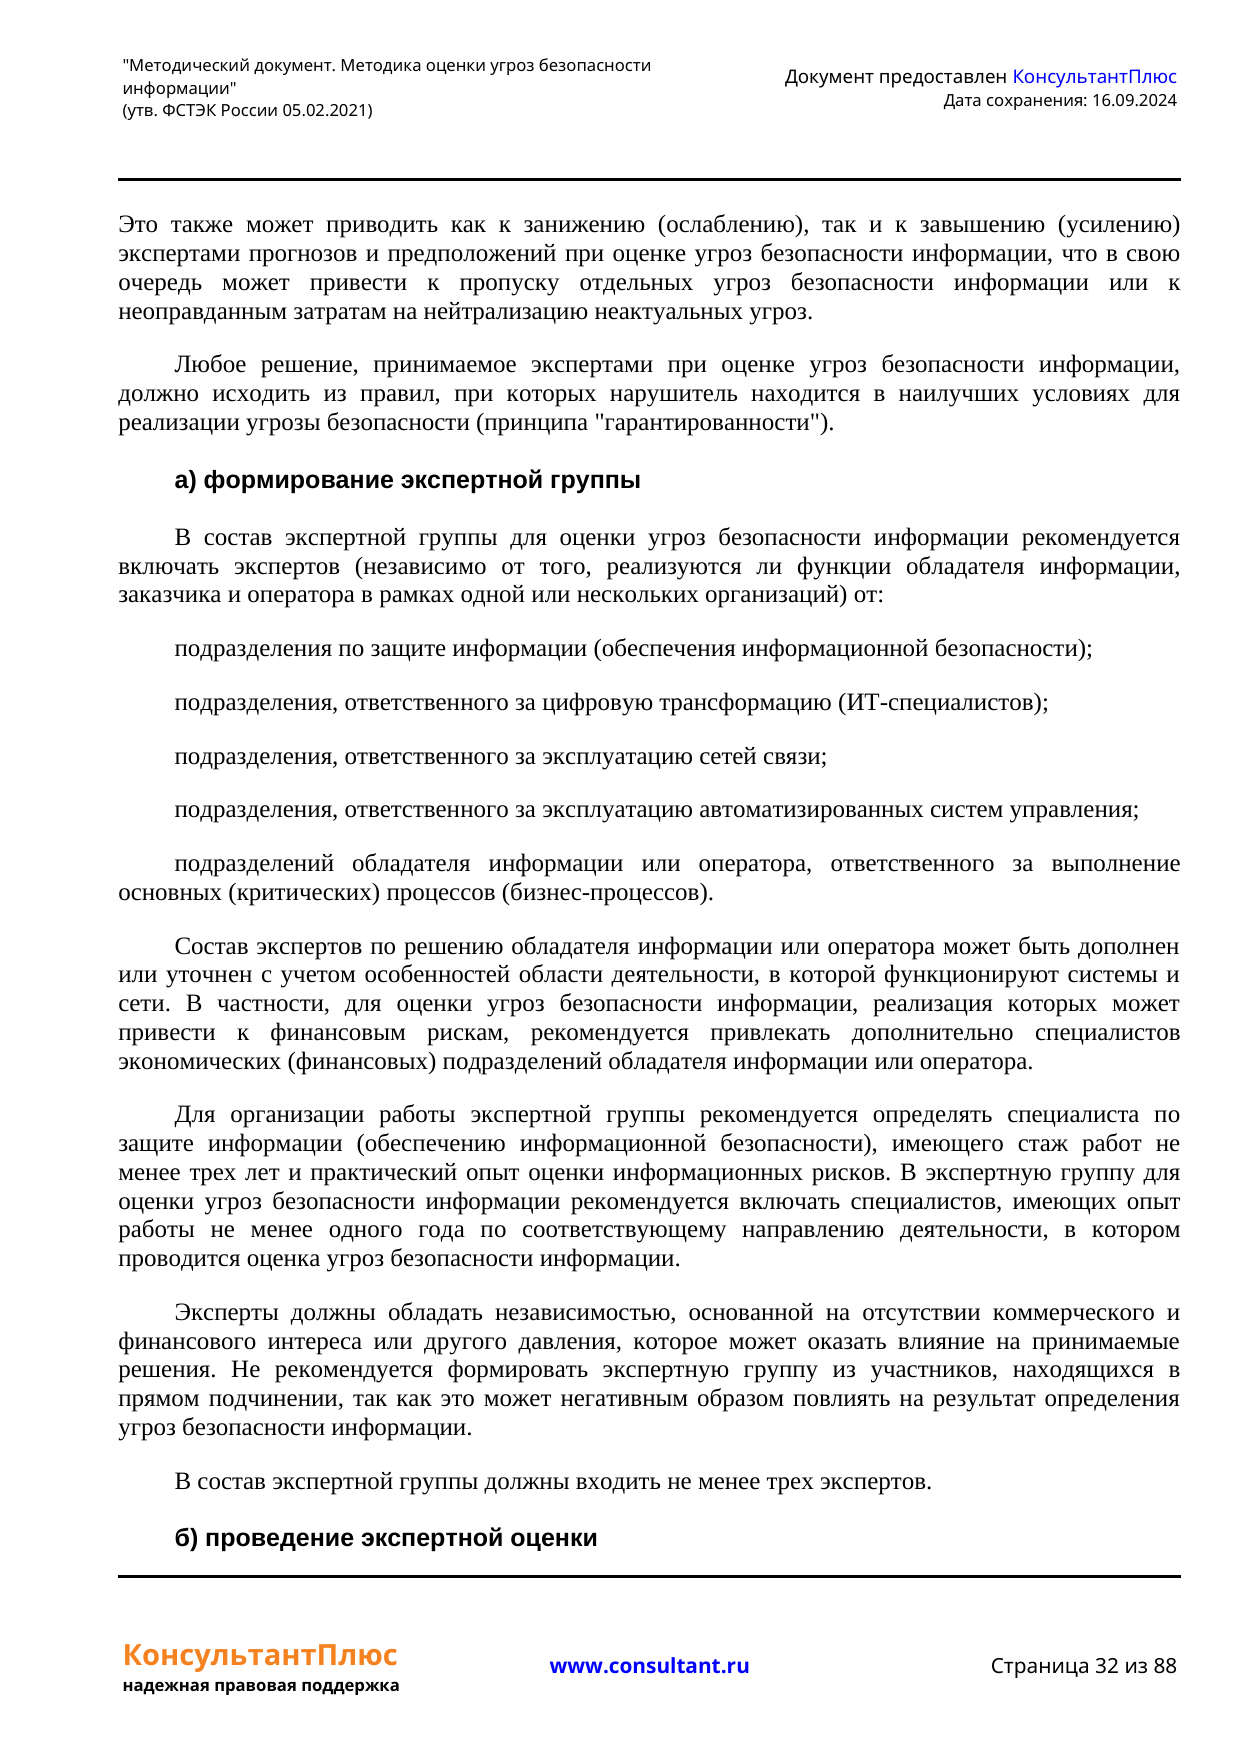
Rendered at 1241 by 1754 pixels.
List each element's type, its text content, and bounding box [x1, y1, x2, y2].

text подразделений обладателя информации или оператора, ответственного за выполнение основных (критических) процессов (бизнес-процессов). [118, 848, 1181, 906]
title б) проведение экспертной оценки [118, 1523, 1181, 1552]
text Состав экспертов по решению обладателя информации или оператора может быть дополнен или уточнен с учетом особенностей области деятельности, в которой функционируют системы и сети. В частности, для оценки угроз безопасности информации, реализация которых может привести к финансовым рискам, рекомендуется привлекать дополнительно специалистов экономических (финансовых) подразделений обладателя информации или оператора. [118, 931, 1181, 1074]
text подразделения, ответственного за цифровую трансформацию (ИТ-специалистов); [118, 687, 1181, 716]
text подразделения, ответственного за эксплуатацию автоматизированных систем управления; [118, 794, 1181, 823]
text В состав экспертной группы для оценки угроз безопасности информации рекомендуется включать экспертов (независимо от того, реализуются ли функции обладателя информации, заказчика и оператора в рамках одной или нескольких организаций) от: [118, 522, 1181, 608]
text подразделения по защите информации (обеспечения информационной безопасности); [118, 633, 1181, 662]
text Для организации работы экспертной группы рекомендуется определять специалиста по защите информации (обеспечению информационной безопасности), имеющего стаж работ не менее трех лет и практический опыт оценки информационных рисков. В экспертную группу для оценки угроз безопасности информации рекомендуется включать специалистов, имеющих опыт работы не менее одного года по соответствующему направлению деятельности, в котором проводится оценка угроз безопасности информации. [118, 1099, 1181, 1272]
text подразделения, ответственного за эксплуатацию сетей связи; [118, 741, 1181, 769]
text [118, 209, 1181, 324]
text Эксперты должны обладать независимостью, основанной на отсутствии коммерческого и финансового интереса или другого давления, которое может оказать влияние на принимаемые решения. Не рекомендуется формировать экспертную группу из участников, находящихся в прямом подчинении, так как это может негативным образом повлиять на результат определения угроз безопасности информации. [118, 1297, 1181, 1441]
text В состав экспертной группы должны входить не менее трех экспертов. [118, 1466, 1181, 1494]
text Любое решение, принимаемое экспертами при оценке угроз безопасности информации, должно исходить из правил, при которых нарушитель находится в наилучших условиях для реализации угрозы безопасности (принципа "гарантированности"). [118, 349, 1181, 436]
title а) формирование экспертной группы [118, 464, 1181, 493]
